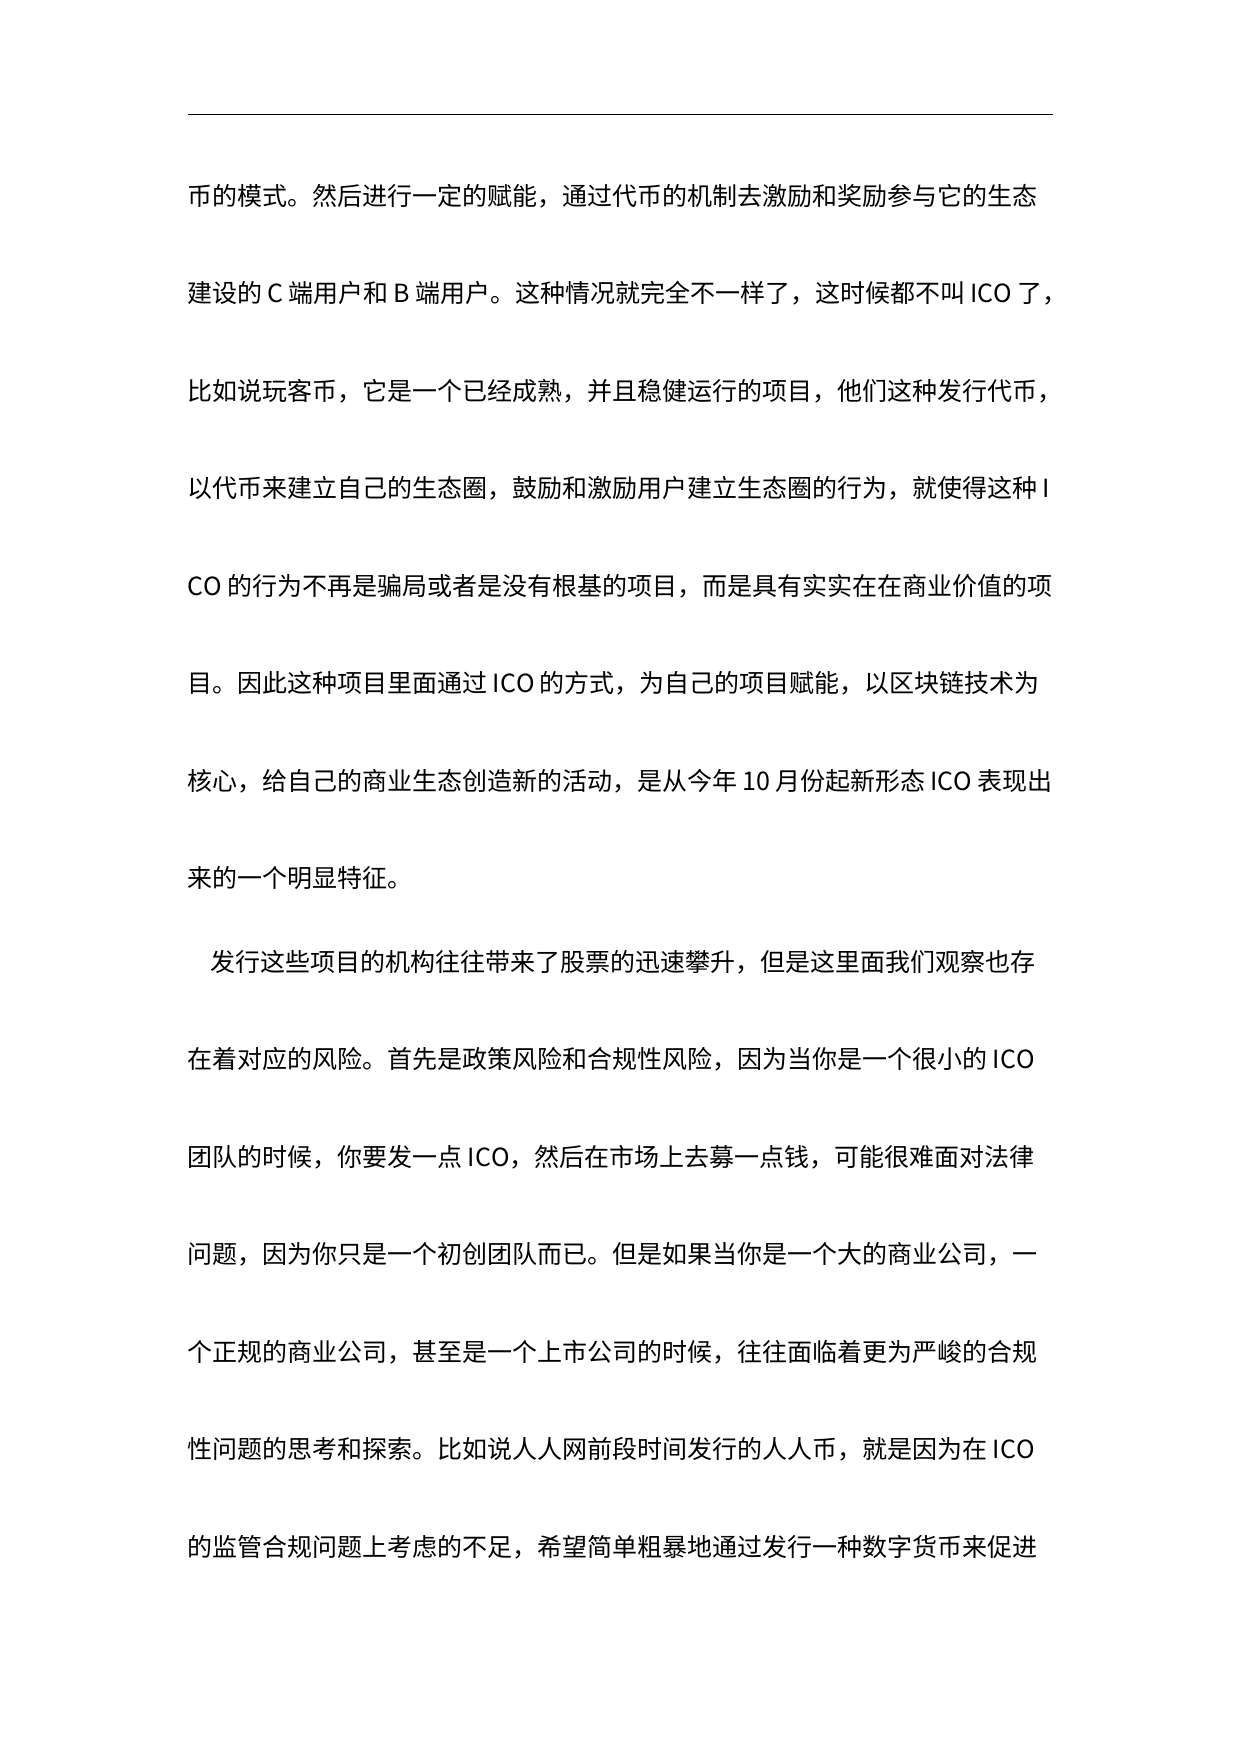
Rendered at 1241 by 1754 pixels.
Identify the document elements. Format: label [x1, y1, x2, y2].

text [187, 162, 1053, 909]
text [187, 928, 1053, 1578]
